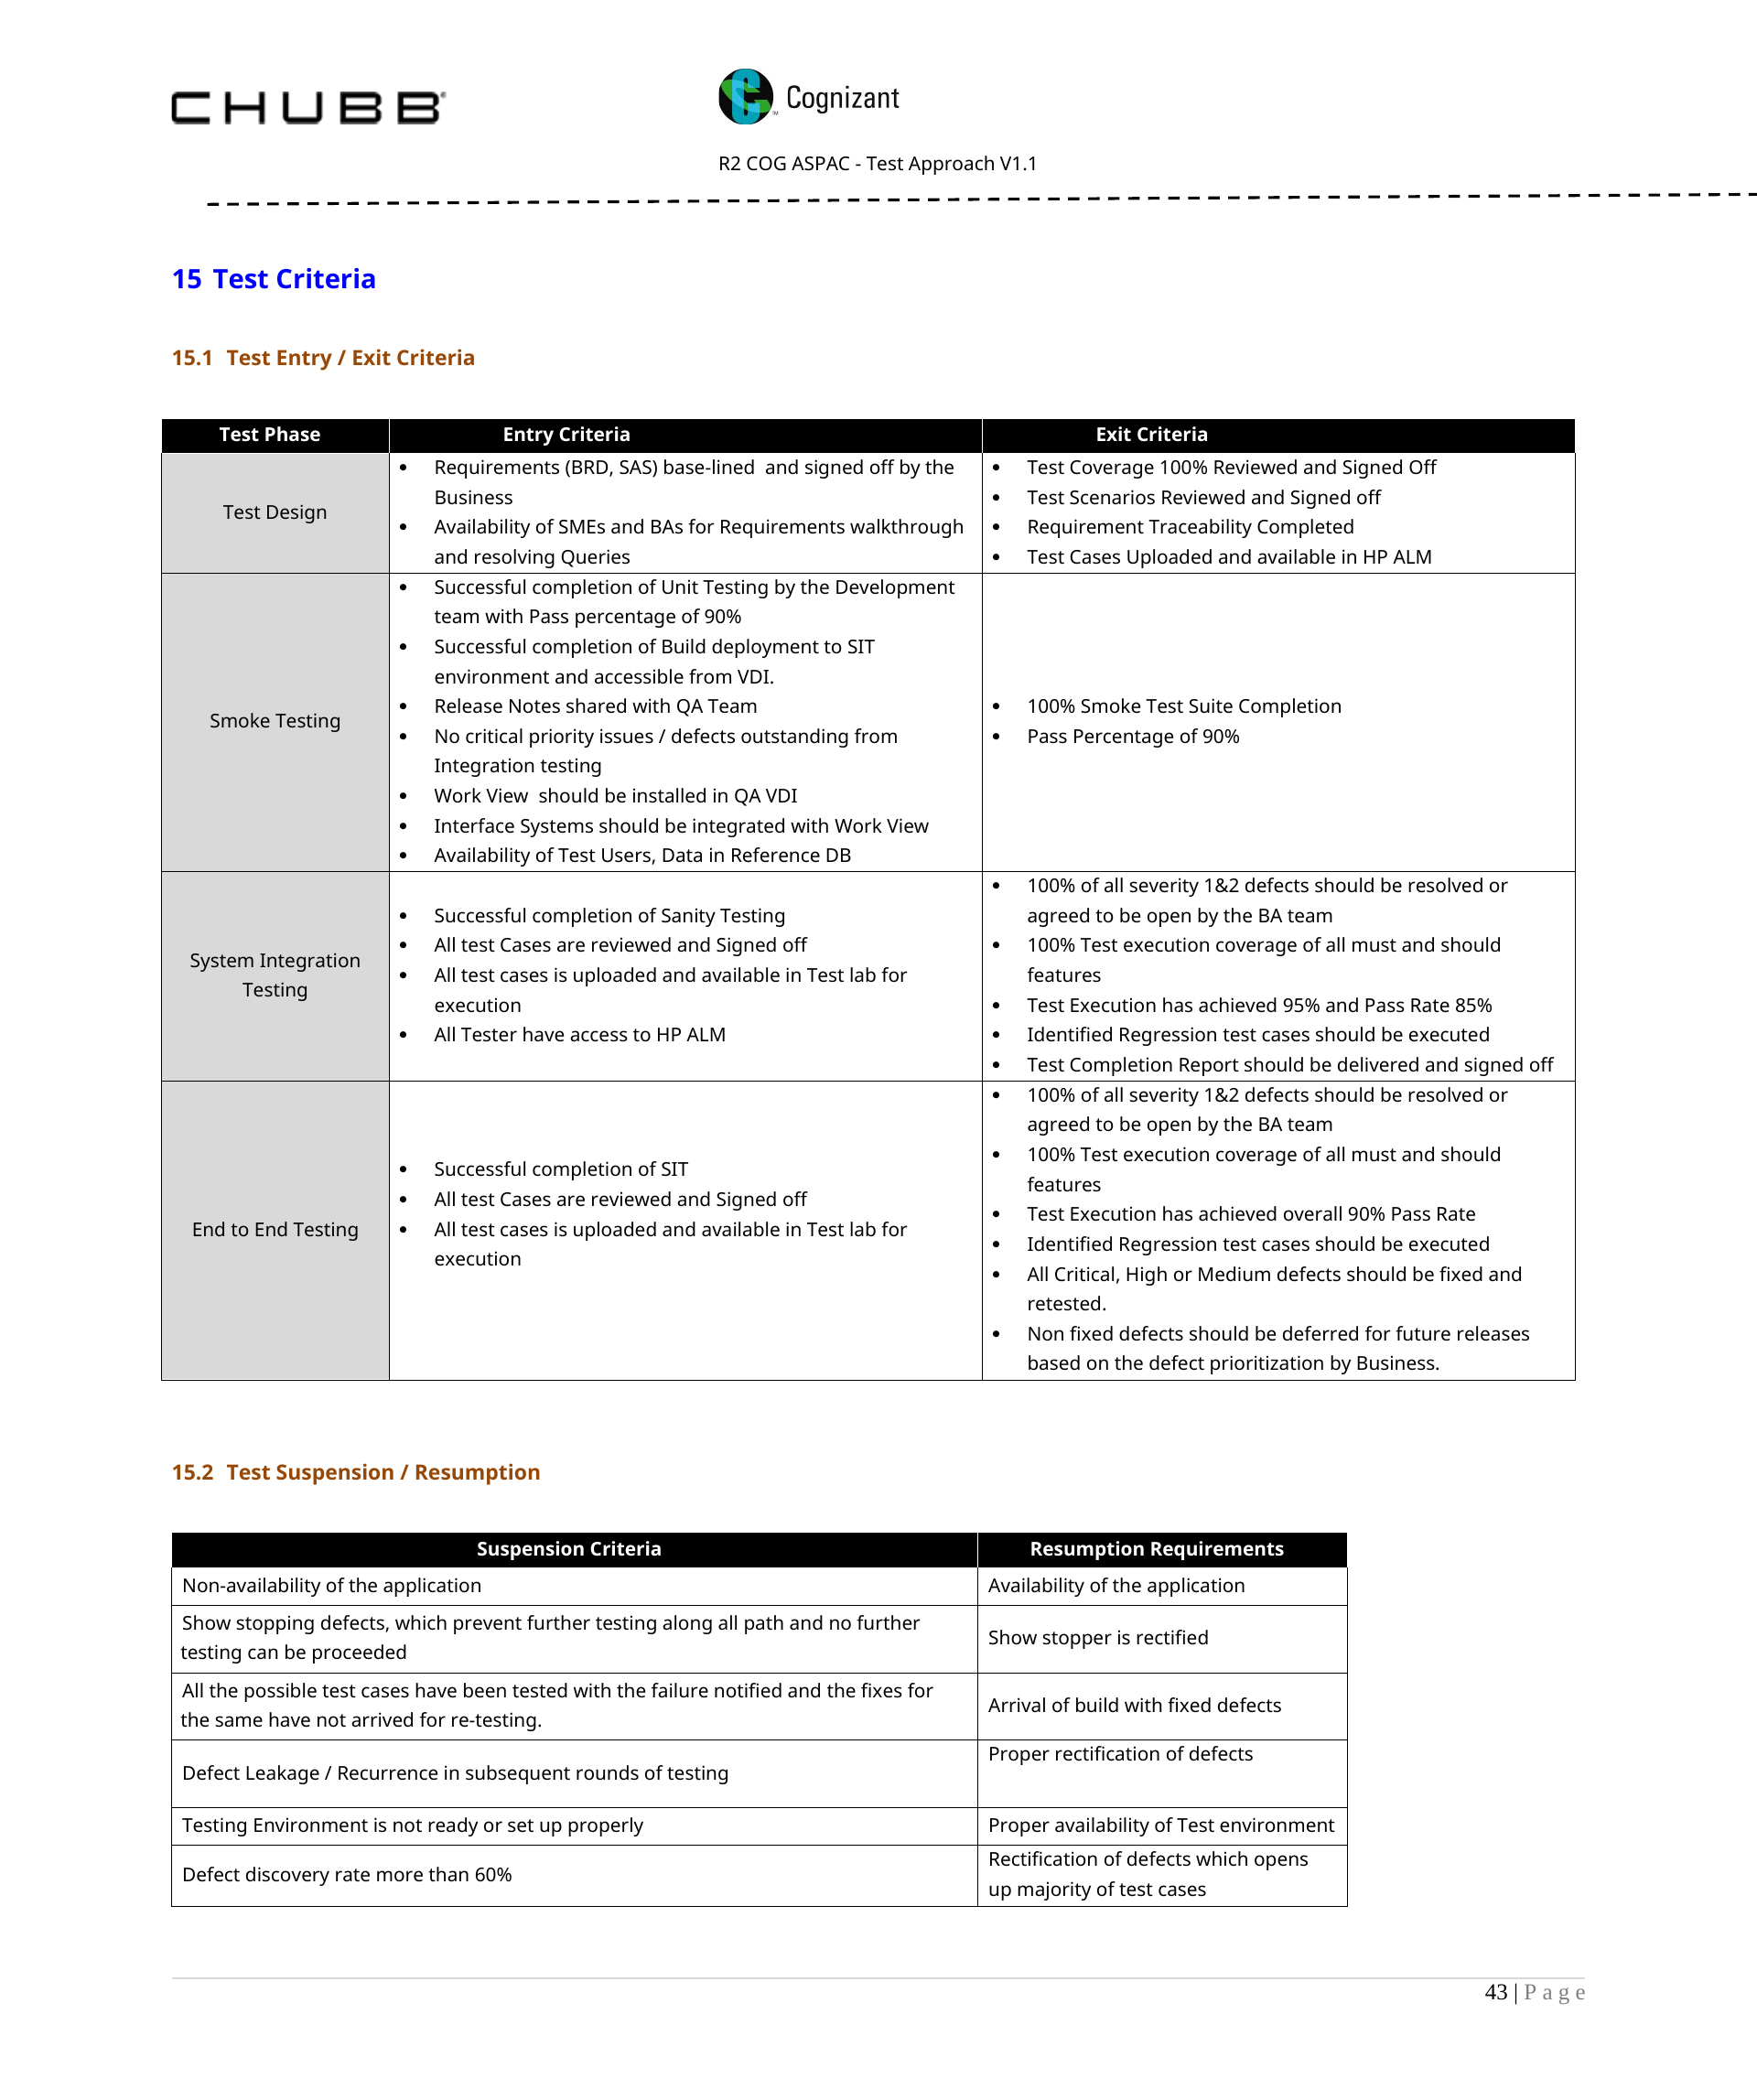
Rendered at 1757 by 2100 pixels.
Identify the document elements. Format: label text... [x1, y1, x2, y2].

table_cell All the possible test cases have been tested with the failure notified and the fixes for the same have not arrived for re-testing. [172, 1674, 977, 1739]
table_cell Show stopper is rectified [978, 1606, 1347, 1672]
subtitle Test Criteria [171, 260, 1585, 296]
table_cell 100% of all severity 1&2 defects should be resolved or agreed to be open by the BA team 100% Test execution coverage of all must and should features Test Execution has achieved 95% and Pass Rate 85% Identified Regression test cases should be executed Test Completion Report should be delivered and signed off [983, 872, 1575, 1081]
table_cell Defect discovery rate more than 60% [172, 1846, 977, 1905]
table_cell Show stopping defects, which prevent further testing along all path and no further testing can be proceeded [172, 1606, 977, 1672]
table_cell 100% of all severity 1&2 defects should be resolved or agreed to be open by the BA team 100% Test execution coverage of all must and should features Test Execution has achieved overall 90% Pass Rate Identified Regression test cases should be executed All Critical, High or Medium defects should be fixed and retested. Non fixed defects should be deferred for future releases based on the defect prioritization by Business. [983, 1082, 1575, 1379]
table_cell System Integration Testing [162, 872, 389, 1081]
table_cell Successful completion of Unit Testing by the Development team with Pass percentage of 90% Successful completion of Build deployment to SIT environment and accessible from VDI. Release Notes shared with QA Team No critical priority issues / defects outstanding from Integration testing Work View should be installed in QA VDI Interface Systems should be integrated with Work View Availability of Test Users, Data in Reference DB [390, 574, 982, 871]
table_header Exit Criteria [983, 419, 1575, 453]
table_header Resumption Requirements [978, 1533, 1347, 1567]
subtitle Test Entry / Exit Criteria [171, 343, 1585, 372]
table_cell Arrival of build with fixed defects [978, 1674, 1347, 1739]
table_cell Requirements (BRD, SAS) base-lined and signed off by the Business Availability of SMEs and BAs for Requirements walkthrough and resolving Queries [390, 454, 982, 573]
subtitle Test Suspension / Resumption [171, 1458, 1585, 1486]
table_cell Successful completion of Sanity Testing All test Cases are reviewed and Signed off All test cases is uploaded and available in Test lab for execution All Tester have access to HP ALM [390, 872, 982, 1081]
table_cell Successful completion of SIT All test Cases are reviewed and Signed off All test cases is uploaded and available in Test lab for execution [390, 1082, 982, 1379]
table_cell Proper availability of Test environment [978, 1808, 1347, 1845]
picture [171, 92, 447, 124]
table_cell Availability of the application [978, 1568, 1347, 1605]
table_cell Test Coverage 100% Reviewed and Signed Off Test Scenarios Reviewed and Signed off Requirement Traceability Completed Test Cases Uploaded and available in HP ALM [983, 454, 1575, 573]
table_cell Testing Environment is not ready or set up properly [172, 1808, 977, 1845]
table_cell Rectification of defects which opens up majority of test cases [978, 1846, 1347, 1905]
table_cell Smoke Testing [162, 574, 389, 871]
table_cell Proper rectification of defects [978, 1740, 1347, 1807]
table_cell Non-availability of the application [172, 1568, 977, 1605]
table_header Suspension Criteria [172, 1533, 977, 1567]
table_cell Defect Leakage / Recurrence in subsequent rounds of testing [172, 1740, 977, 1807]
table_cell End to End Testing [162, 1082, 389, 1379]
table_header Test Phase [162, 419, 389, 453]
picture [718, 69, 900, 124]
table_cell 100% Smoke Test Suite Completion Pass Percentage of 90% [983, 574, 1575, 871]
table_header Entry Criteria [390, 419, 982, 453]
table_cell Test Design [162, 454, 389, 573]
